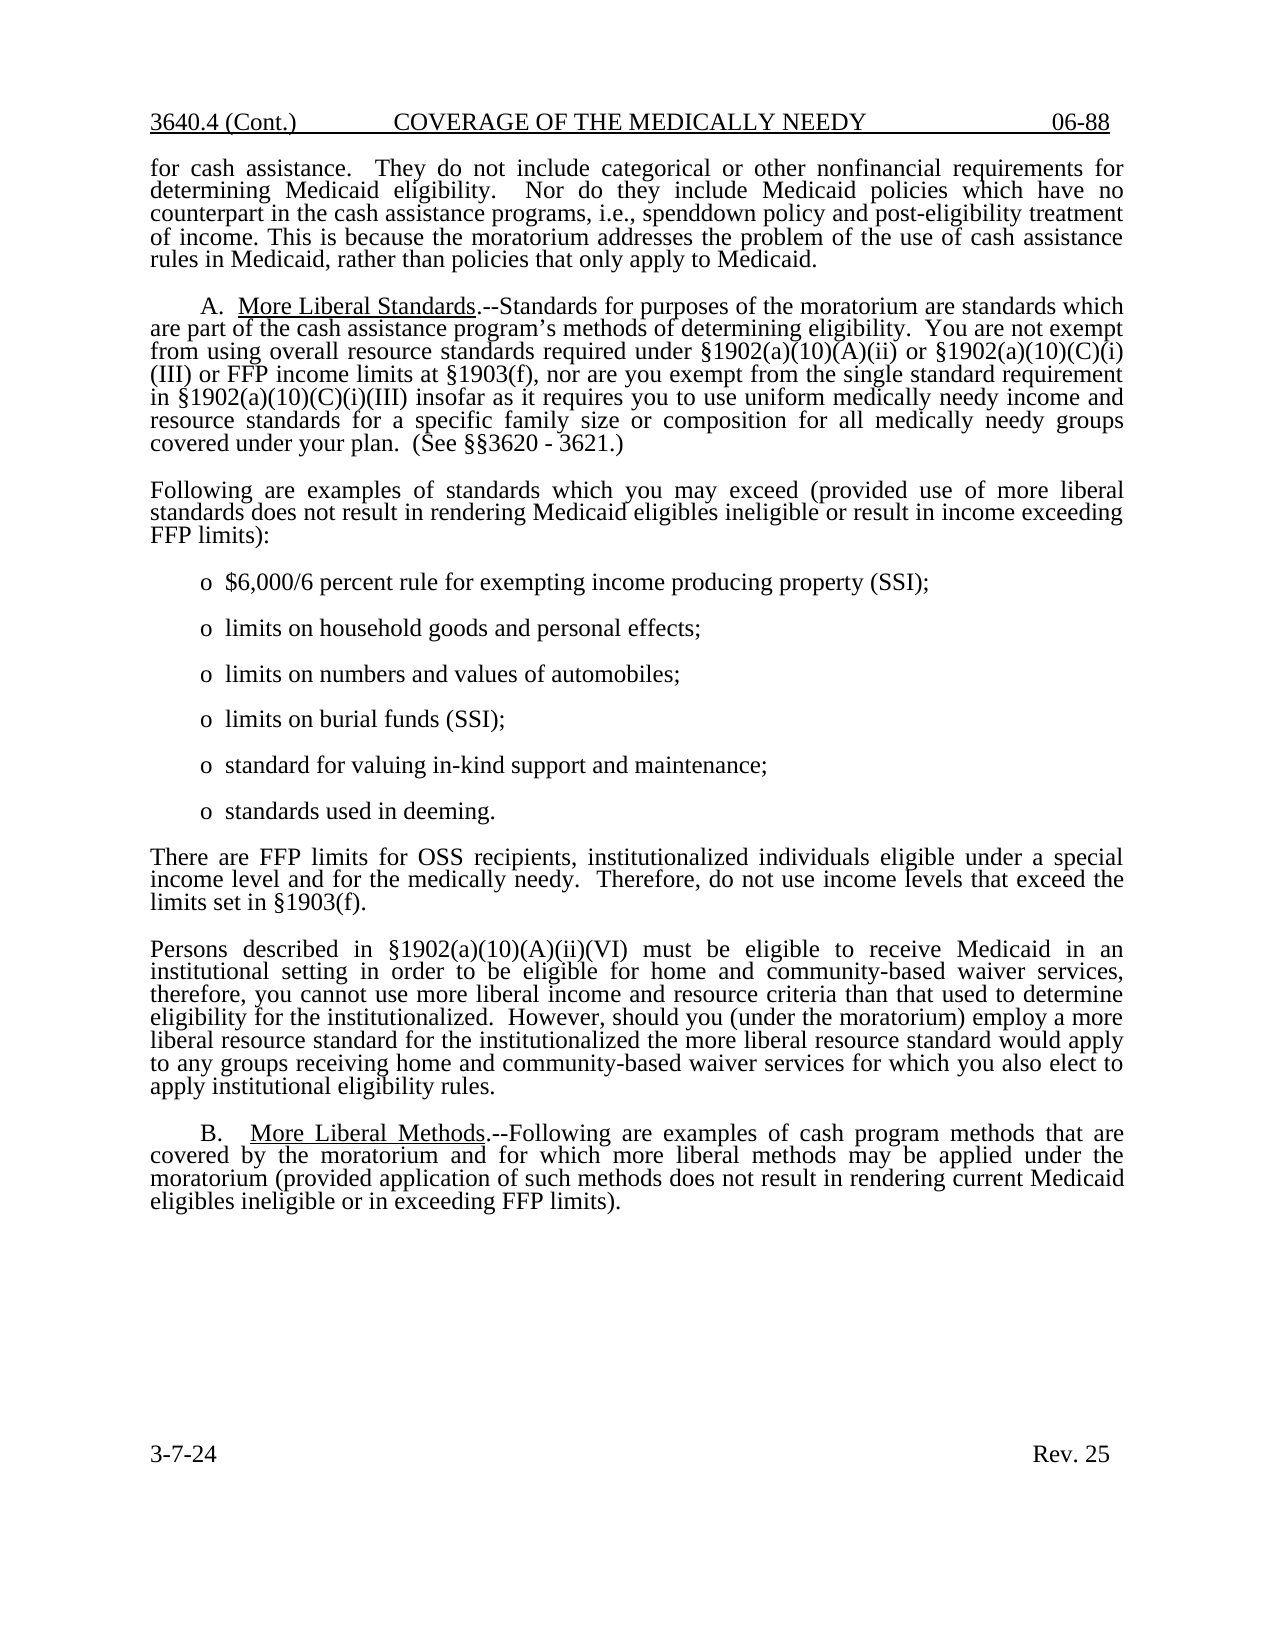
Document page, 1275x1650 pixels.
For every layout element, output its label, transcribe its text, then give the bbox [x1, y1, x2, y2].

text o limits on burial funds (SSI); [150, 709, 1125, 732]
text 3-7-24 Rev. 25 [150, 1444, 1125, 1467]
text B. More Liberal Methods.--Following are examples of cash program methods that are covered by the moratorium and for which more liberal methods may be applied under the moratorium (provided application of such methods does not result in rendering current Medicaid eligibles ineligible or in exceeding FFP limits). [150, 1123, 1125, 1215]
text Persons described in §1902(a)(10)(A)(ii)(VI) must be eligible to receive Medicaid in an institutional setting in order to be eligible for home and community-based waiver services, therefore, you cannot use more liberal income and resource criteria than that used to determine eligibility for the institutionalized. However, should you (under the moratorium) employ a more liberal resource standard for the institutionalized the more liberal resource standard would apply to any groups receiving home and community-based waiver services for which you also elect to apply institutional eligibility rules. [150, 939, 1125, 1100]
text o limits on household goods and personal effects; [150, 618, 1125, 641]
text There are FFP limits for OSS recipients, institutionalized individuals eligible under a special income level and for the medically needy. Therefore, do not use income levels that exceed the limits set in §1903(f). [150, 847, 1125, 916]
text o standard for valuing in-kind support and maintenance; [150, 755, 1125, 778]
text o $6,000/6 percent rule for exempting income producing property (SSI); [150, 572, 1125, 595]
text o standards used in deeming. [150, 801, 1125, 824]
text o limits on numbers and values of automobiles; [150, 664, 1125, 687]
text for cash assistance. They do not include categorical or other nonfinancial requirements for determining Medicaid eligibility. Nor do they include Medicaid policies which have no counterpart in the cash assistance programs, i.e., spenddown policy and post-eligibility treatment of income. This is because the moratorium addresses the problem of the use of cash assistance rules in Medicaid, rather than policies that only apply to Medicaid. [150, 158, 1125, 273]
text A. More Liberal Standards.--Standards for purposes of the moratorium are standards which are part of the cash assistance program’s methods of determining eligibility. You are not exempt from using overall resource standards required under §1902(a)(10)(A)(ii) or §1902(a)(10)(C)(i)(III) or FFP income limits at §1903(f), nor are you exempt from the single standard requirement in §1902(a)(10)(C)(i)(III) insofar as it requires you to use uniform medically needy income and resource standards for a specific family size or composition for all medically needy groups covered under your plan. (See §§3620 - 3621.) [150, 296, 1125, 457]
text Following are examples of standards which you may exceed (provided use of more liberal standards does not result in rendering Medicaid eligibles ineligible or result in income exceeding FFP limits): [150, 480, 1125, 549]
text 3640.4 (Cont.) COVERAGE OF THE MEDICALLY NEEDY 06-88 [150, 112, 1125, 135]
